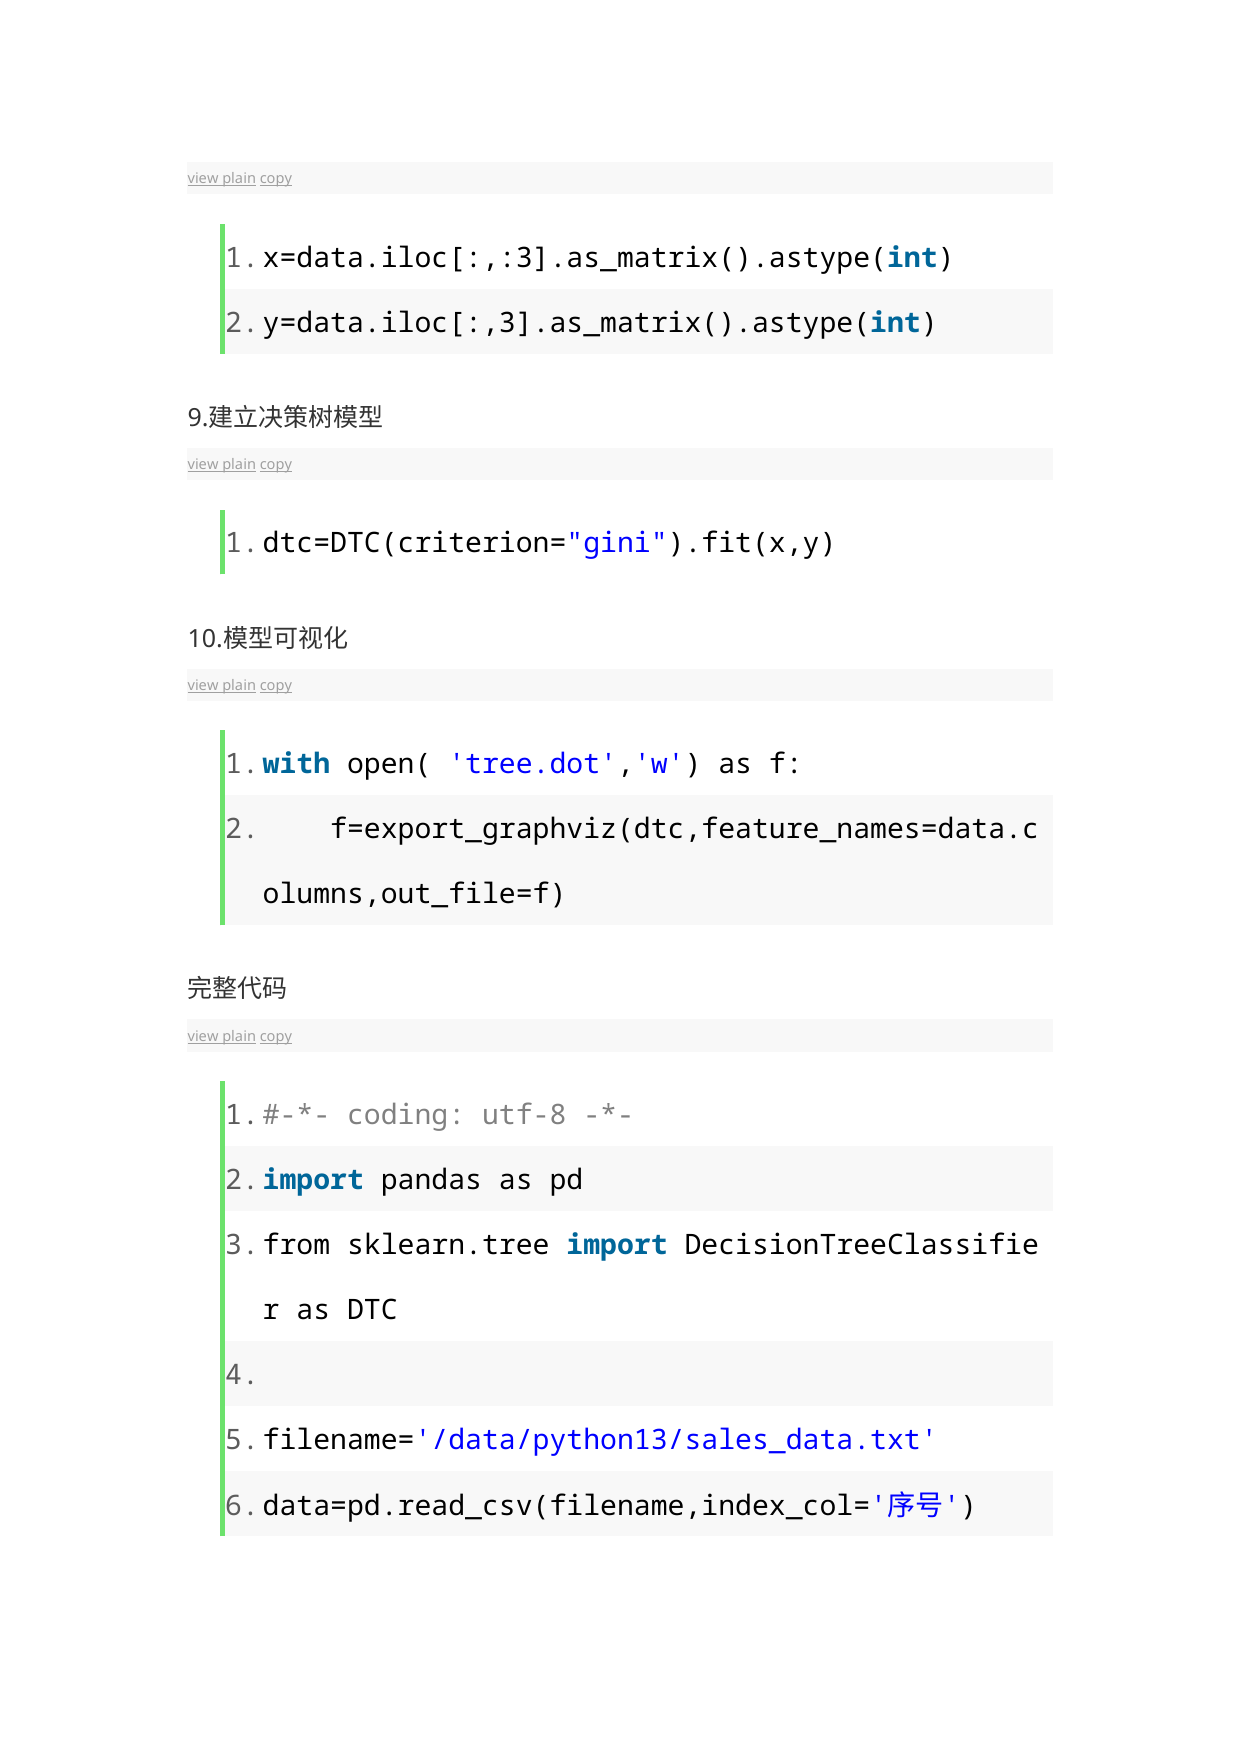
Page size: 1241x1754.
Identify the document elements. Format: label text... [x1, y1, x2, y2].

list filename='/data/python13/sales_data.txt' [225, 1406, 1053, 1471]
list import pandas as pd [225, 1146, 1053, 1211]
list #-*- coding: utf-8 -*- [225, 1081, 1053, 1146]
text 10.模型可视化 [187, 604, 1053, 669]
list y=data.iloc[:,3].as_matrix().astype(int) [225, 289, 1053, 354]
list from sklearn.tree import DecisionTreeClassifier as DTC [225, 1211, 1053, 1341]
text view plain copy [187, 669, 1053, 701]
text view plain copy [187, 1019, 1053, 1052]
text view plain copy [187, 448, 1053, 480]
text 9.建立决策树模型 [187, 383, 1053, 448]
list with open( 'tree.dot','w') as f: [225, 730, 1053, 795]
list f=export_graphviz(dtc,feature_names=data.columns,out_file=f) [225, 795, 1053, 925]
list data=pd.read_csv(filename,index_col='序号') [225, 1471, 1053, 1536]
text 完整代码 [187, 954, 1053, 1019]
text view plain copy [187, 162, 1053, 194]
list dtc=DTC(criterion="gini").fit(x,y) [220, 509, 1053, 574]
list x=data.iloc[:,:3].as_matrix().astype(int) [225, 224, 1053, 289]
